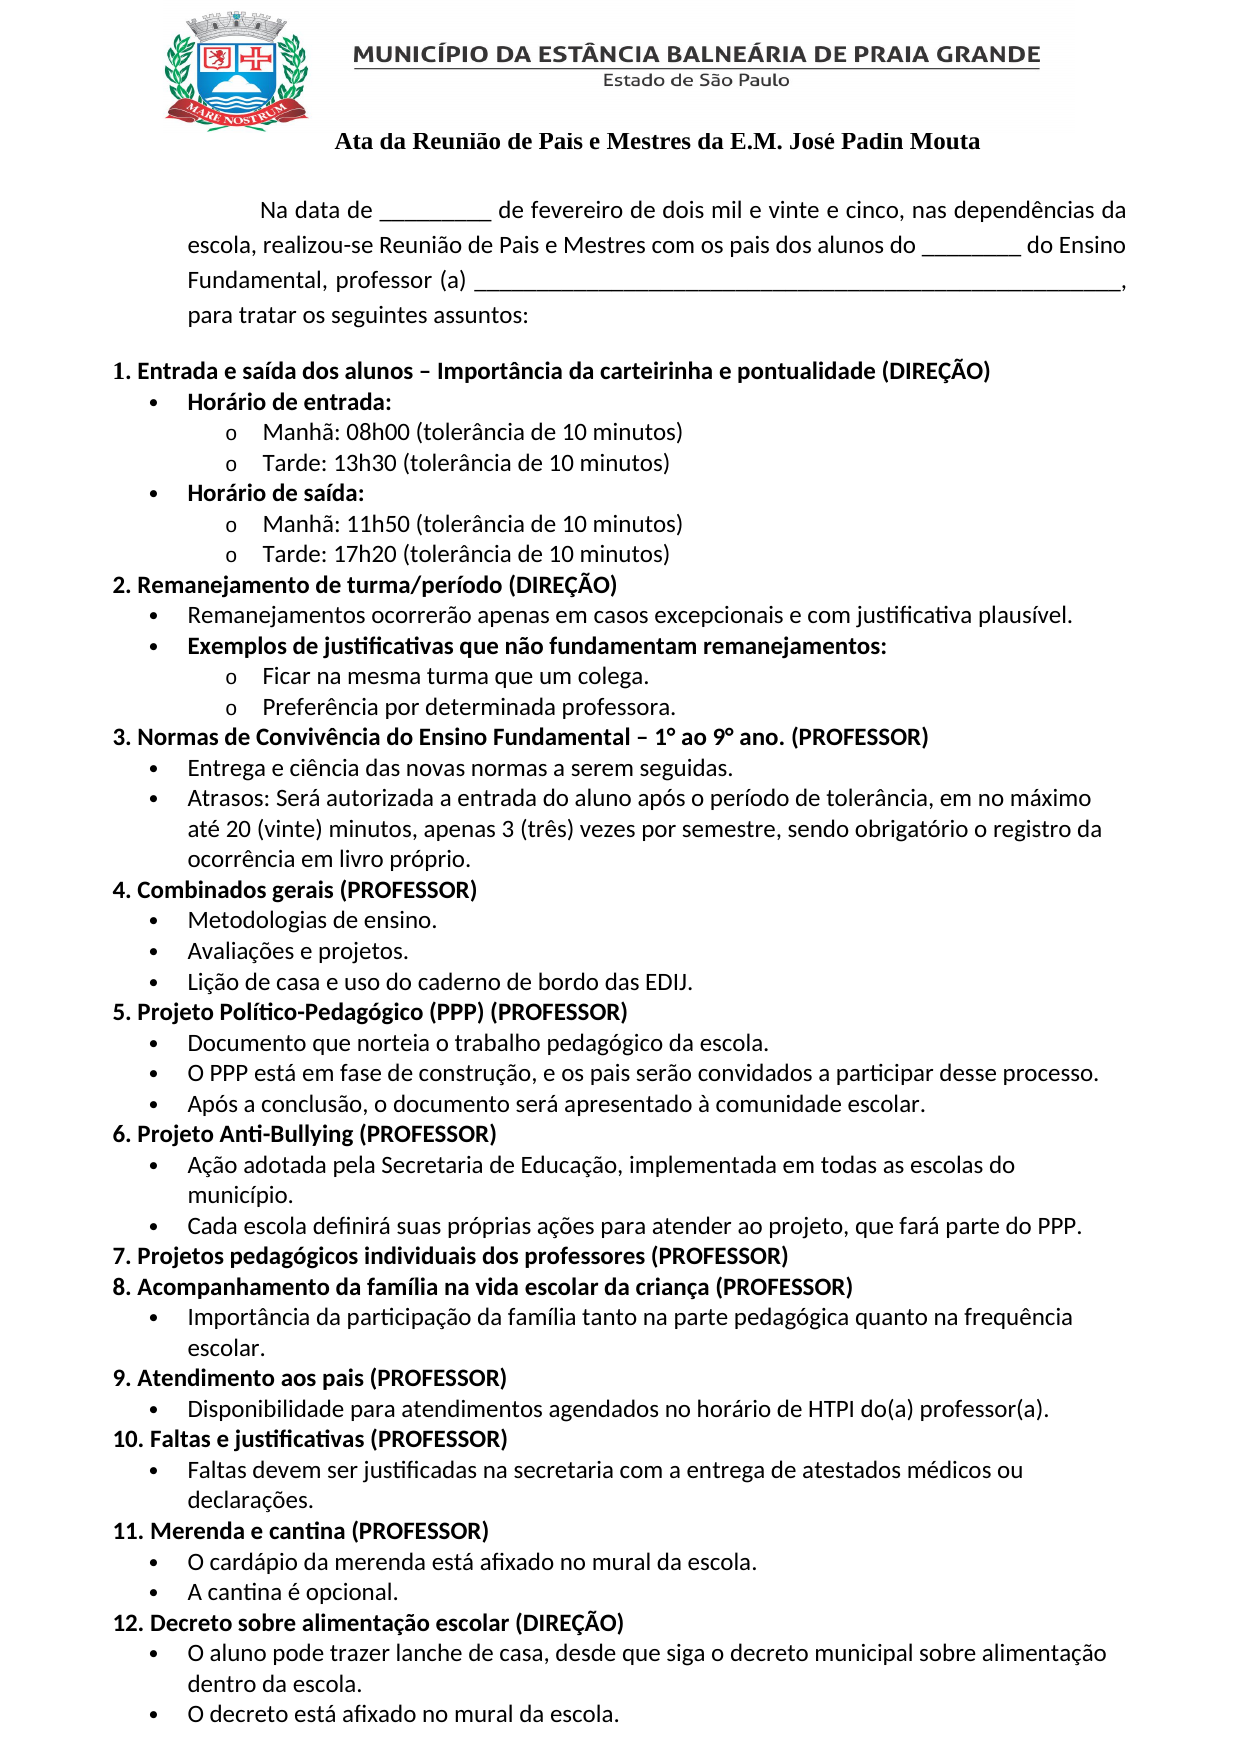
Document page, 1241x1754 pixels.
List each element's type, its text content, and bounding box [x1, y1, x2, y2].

list Ficar na mesma turma que um colega. [225, 661, 1128, 691]
text 3. Normas de Convivência do Ensino Fundamental – 1° ao 9° ano. (PROFESSOR) [112, 722, 1128, 752]
list Atrasos: Será autorizada a entrada do aluno após o período de tolerância, em no máximo até 20 (vinte) minutos, apenas 3 (três) vezes por semestre, sendo obrigatório o registro da ocorrência em livro próprio. [150, 783, 1128, 874]
text 8. Acompanhamento da família na vida escolar da criança (PROFESSOR) [112, 1271, 1128, 1301]
list Na data de _________ de fevereiro de dois mil e vinte e cinco, nas dependências da escola, realizou-se Reunião de Pais e Mestres com os pais dos alunos do ________ do Ensino Fundamental, professor (a) ____________________________________________________, para tratar os seguintes assuntos: [187, 194, 1128, 330]
text 11. Merenda e cantina (PROFESSOR) [112, 1515, 1128, 1546]
text 5. Projeto Político-Pedagógico (PPP) (PROFESSOR) [112, 996, 1128, 1027]
list Avaliações e projetos. [150, 935, 1128, 966]
list Importância da participação da família tanto na parte pedagógica quanto na frequência escolar. [150, 1301, 1128, 1362]
text 6. Projeto Anti-Bullying (PROFESSOR) [112, 1118, 1128, 1149]
list Faltas devem ser justificadas na secretaria com a entrega de atestados médicos ou declarações. [150, 1454, 1128, 1515]
text 4. Combinados gerais (PROFESSOR) [112, 874, 1128, 905]
list Documento que norteia o trabalho pedagógico da escola. [150, 1027, 1128, 1057]
list O PPP está em fase de construção, e os pais serão convidados a participar desse processo. [150, 1057, 1128, 1088]
list Ação adotada pela Secretaria de Educação, implementada em todas as escolas do município. [150, 1149, 1128, 1210]
text 1. Entrada e saída dos alunos – Importância da carteirinha e pontualidade (DIREÇÃO) [112, 355, 1128, 386]
list Horário de entrada: [150, 386, 1128, 416]
list Tarde: 17h20 (tolerância de 10 minutos) [225, 538, 1128, 569]
list Metodologias de ensino. [150, 905, 1128, 935]
picture [162, 0, 1075, 133]
list Tarde: 13h30 (tolerância de 10 minutos) [225, 447, 1128, 477]
list Manhã: 11h50 (tolerância de 10 minutos) [225, 508, 1128, 538]
list O aluno pode trazer lanche de casa, desde que siga o decreto municipal sobre alimentação dentro da escola. [150, 1637, 1128, 1698]
list Após a conclusão, o documento será apresentado à comunidade escolar. [150, 1088, 1128, 1118]
list Exemplos de justificativas que não fundamentam remanejamentos: [150, 630, 1128, 661]
list Entrega e ciência das novas normas a serem seguidas. [150, 752, 1128, 783]
list Horário de saída: [150, 477, 1128, 508]
text 12. Decreto sobre alimentação escolar (DIREÇÃO) [112, 1607, 1128, 1637]
list Preferência por determinada professora. [225, 691, 1128, 722]
list Lição de casa e uso do caderno de bordo das EDIJ. [150, 966, 1128, 996]
list Disponibilidade para atendimentos agendados no horário de HTPI do(a) professor(a). [150, 1393, 1128, 1423]
text 2. Remanejamento de turma/período (DIREÇÃO) [112, 569, 1128, 599]
text 7. Projetos pedagógicos individuais dos professores (PROFESSOR) [112, 1240, 1128, 1271]
list O decreto está afixado no mural da escola. [150, 1698, 1128, 1729]
list O cardápio da merenda está afixado no mural da escola. [150, 1546, 1128, 1576]
list Ata da Reunião de Pais e Mestres da E.M. José Padin Mouta [187, 126, 1128, 155]
list Manhã: 08h00 (tolerância de 10 minutos) [225, 416, 1128, 447]
text 10. Faltas e justificativas (PROFESSOR) [112, 1423, 1128, 1454]
list Remanejamentos ocorrerão apenas em casos excepcionais e com justificativa plausível. [150, 599, 1128, 630]
list Cada escola definirá suas próprias ações para atender ao projeto, que fará parte do PPP. [150, 1210, 1128, 1240]
text 9. Atendimento aos pais (PROFESSOR) [112, 1362, 1128, 1393]
list A cantina é opcional. [150, 1576, 1128, 1607]
